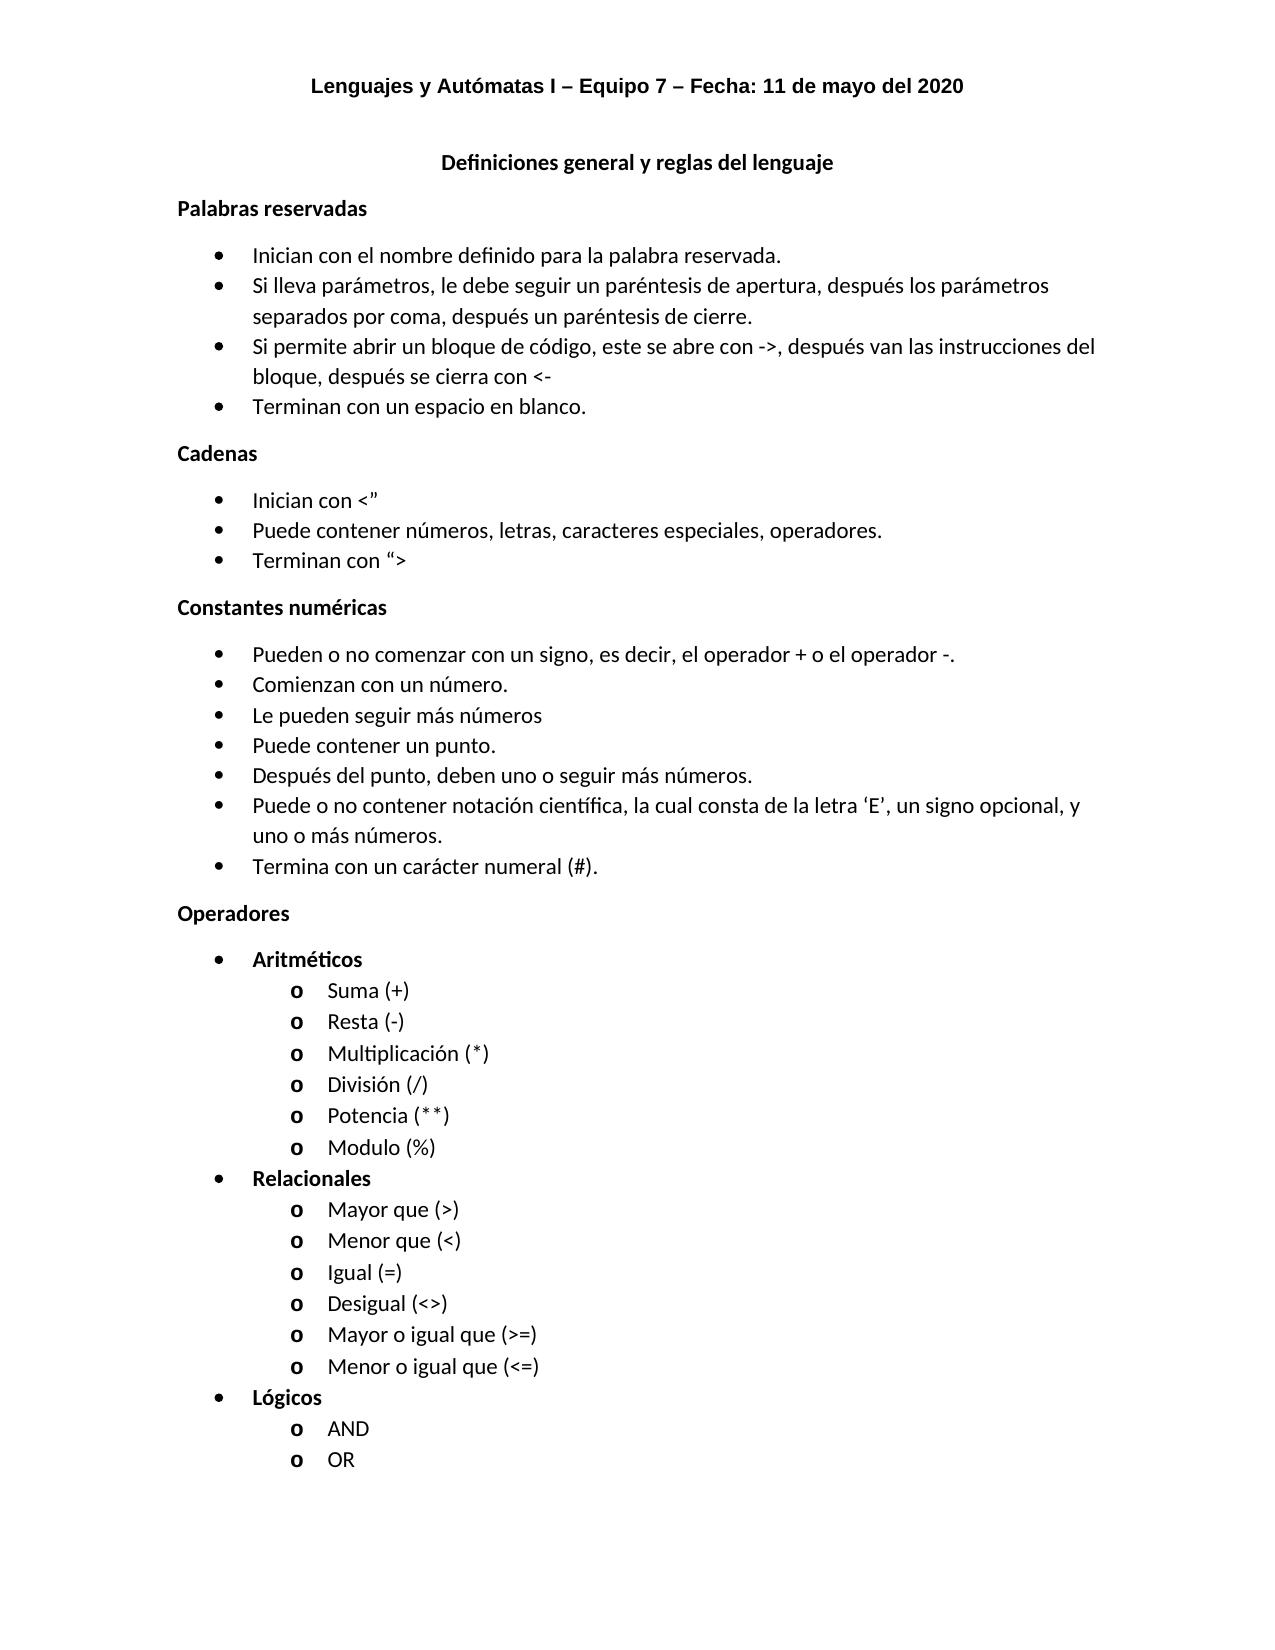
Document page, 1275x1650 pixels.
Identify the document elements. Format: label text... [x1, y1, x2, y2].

list Mayor o igual que (>=) [290, 1321, 1098, 1350]
list Potencia (**) [290, 1102, 1098, 1131]
list Inician con el nombre definido para la palabra reservada. [215, 241, 1098, 269]
list Pueden o no comenzar con un signo, es decir, el operador + o el operador -. [215, 640, 1098, 668]
list División (/) [290, 1070, 1098, 1099]
list Igual (=) [290, 1258, 1098, 1287]
list AND [290, 1414, 1098, 1443]
list Multiplicación (*) [290, 1039, 1098, 1068]
text Operadores [177, 899, 1098, 927]
list Lógicos [215, 1383, 1098, 1411]
list Menor que (<) [290, 1226, 1098, 1255]
list Resta (-) [290, 1007, 1098, 1036]
list Desigual (<>) [290, 1289, 1098, 1318]
list Terminan con “> [215, 547, 1098, 574]
text Constantes numéricas [177, 593, 1098, 621]
list Si lleva parámetros, le debe seguir un paréntesis de apertura, después los parámetros separados por coma, después un paréntesis de cierre. [215, 272, 1098, 330]
list Puede o no contener notación científica, la cual consta de la letra ‘E’, un signo opcional, y uno o más números. [215, 791, 1098, 849]
list Terminan con un espacio en blanco. [215, 392, 1098, 420]
list Después del punto, deben uno o seguir más números. [215, 761, 1098, 789]
list Termina con un carácter numeral (#). [215, 852, 1098, 880]
list Modulo (%) [290, 1133, 1098, 1162]
list Si permite abrir un bloque de código, este se abre con ->, después van las instrucciones del bloque, después se cierra con <- [215, 332, 1098, 390]
list Inician con <” [215, 486, 1098, 514]
text Palabras reservadas [177, 194, 1098, 222]
list Comienzan con un número. [215, 671, 1098, 698]
list Menor o igual que (<=) [290, 1352, 1098, 1381]
list Relacionales [215, 1164, 1098, 1192]
list Puede contener un punto. [215, 731, 1098, 759]
list Mayor que (>) [290, 1195, 1098, 1224]
list Puede contener números, letras, caracteres especiales, operadores. [215, 516, 1098, 544]
text Definiciones general y reglas del lenguaje [177, 148, 1098, 176]
list Suma (+) [290, 976, 1098, 1005]
list Aritméticos [215, 946, 1098, 973]
list OR [290, 1445, 1098, 1474]
list Le pueden seguir más números [215, 701, 1098, 729]
text Cadenas [177, 439, 1098, 467]
